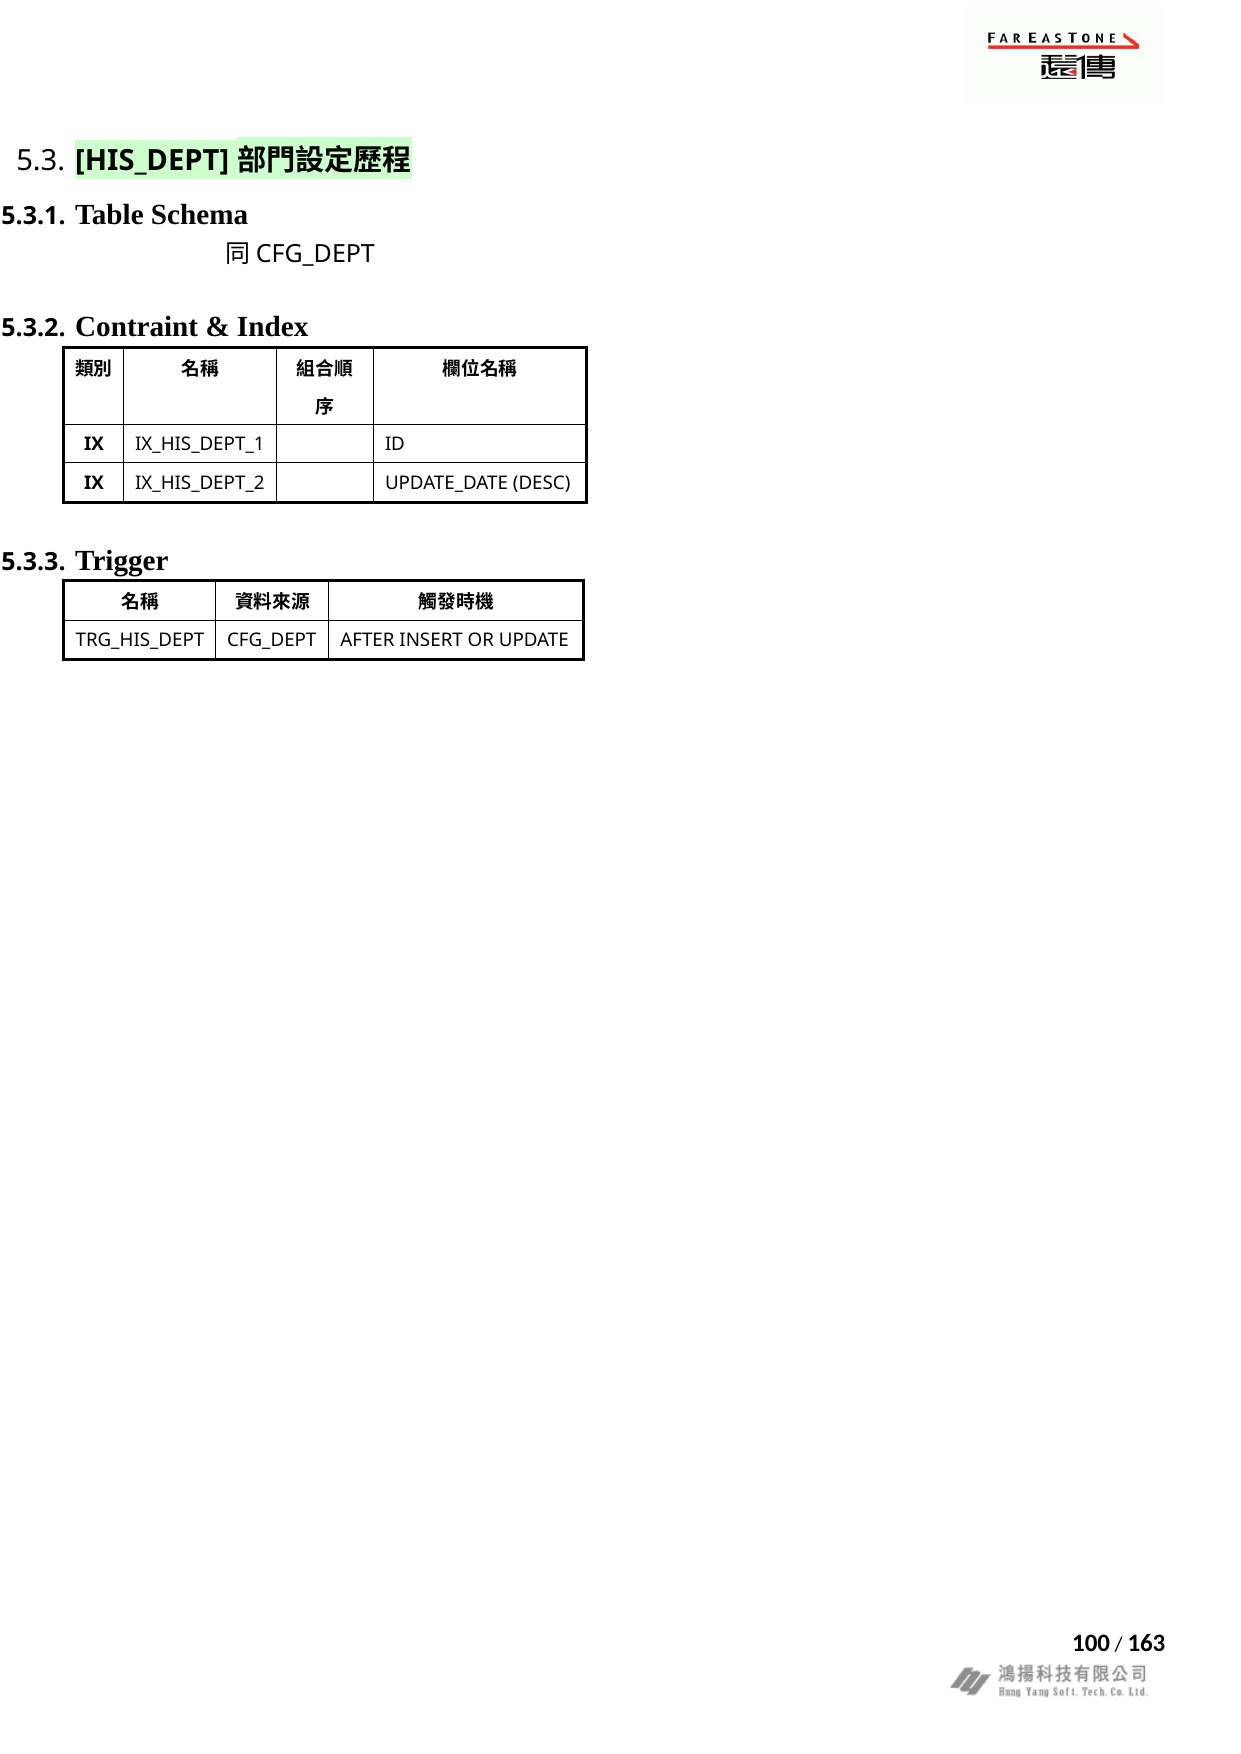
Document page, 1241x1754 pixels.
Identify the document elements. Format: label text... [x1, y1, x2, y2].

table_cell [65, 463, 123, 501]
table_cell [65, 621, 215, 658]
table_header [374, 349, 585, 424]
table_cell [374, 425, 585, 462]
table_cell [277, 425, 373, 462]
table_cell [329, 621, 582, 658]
text Table Schema [1, 196, 1140, 233]
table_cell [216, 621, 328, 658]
text Contraint & Index [1, 308, 1140, 346]
text Trigger [1, 541, 1140, 579]
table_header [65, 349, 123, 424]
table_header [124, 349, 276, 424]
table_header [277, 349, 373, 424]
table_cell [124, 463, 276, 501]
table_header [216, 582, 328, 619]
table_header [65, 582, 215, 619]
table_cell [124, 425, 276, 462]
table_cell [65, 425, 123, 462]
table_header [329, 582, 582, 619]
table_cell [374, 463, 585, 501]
text [HIS_DEPT] 部門設定歷程 [16, 121, 1140, 196]
picture [944, 1655, 1154, 1703]
picture [963, 7, 1164, 103]
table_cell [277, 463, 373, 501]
text 同 CFG_DEPT [175, 233, 1165, 271]
